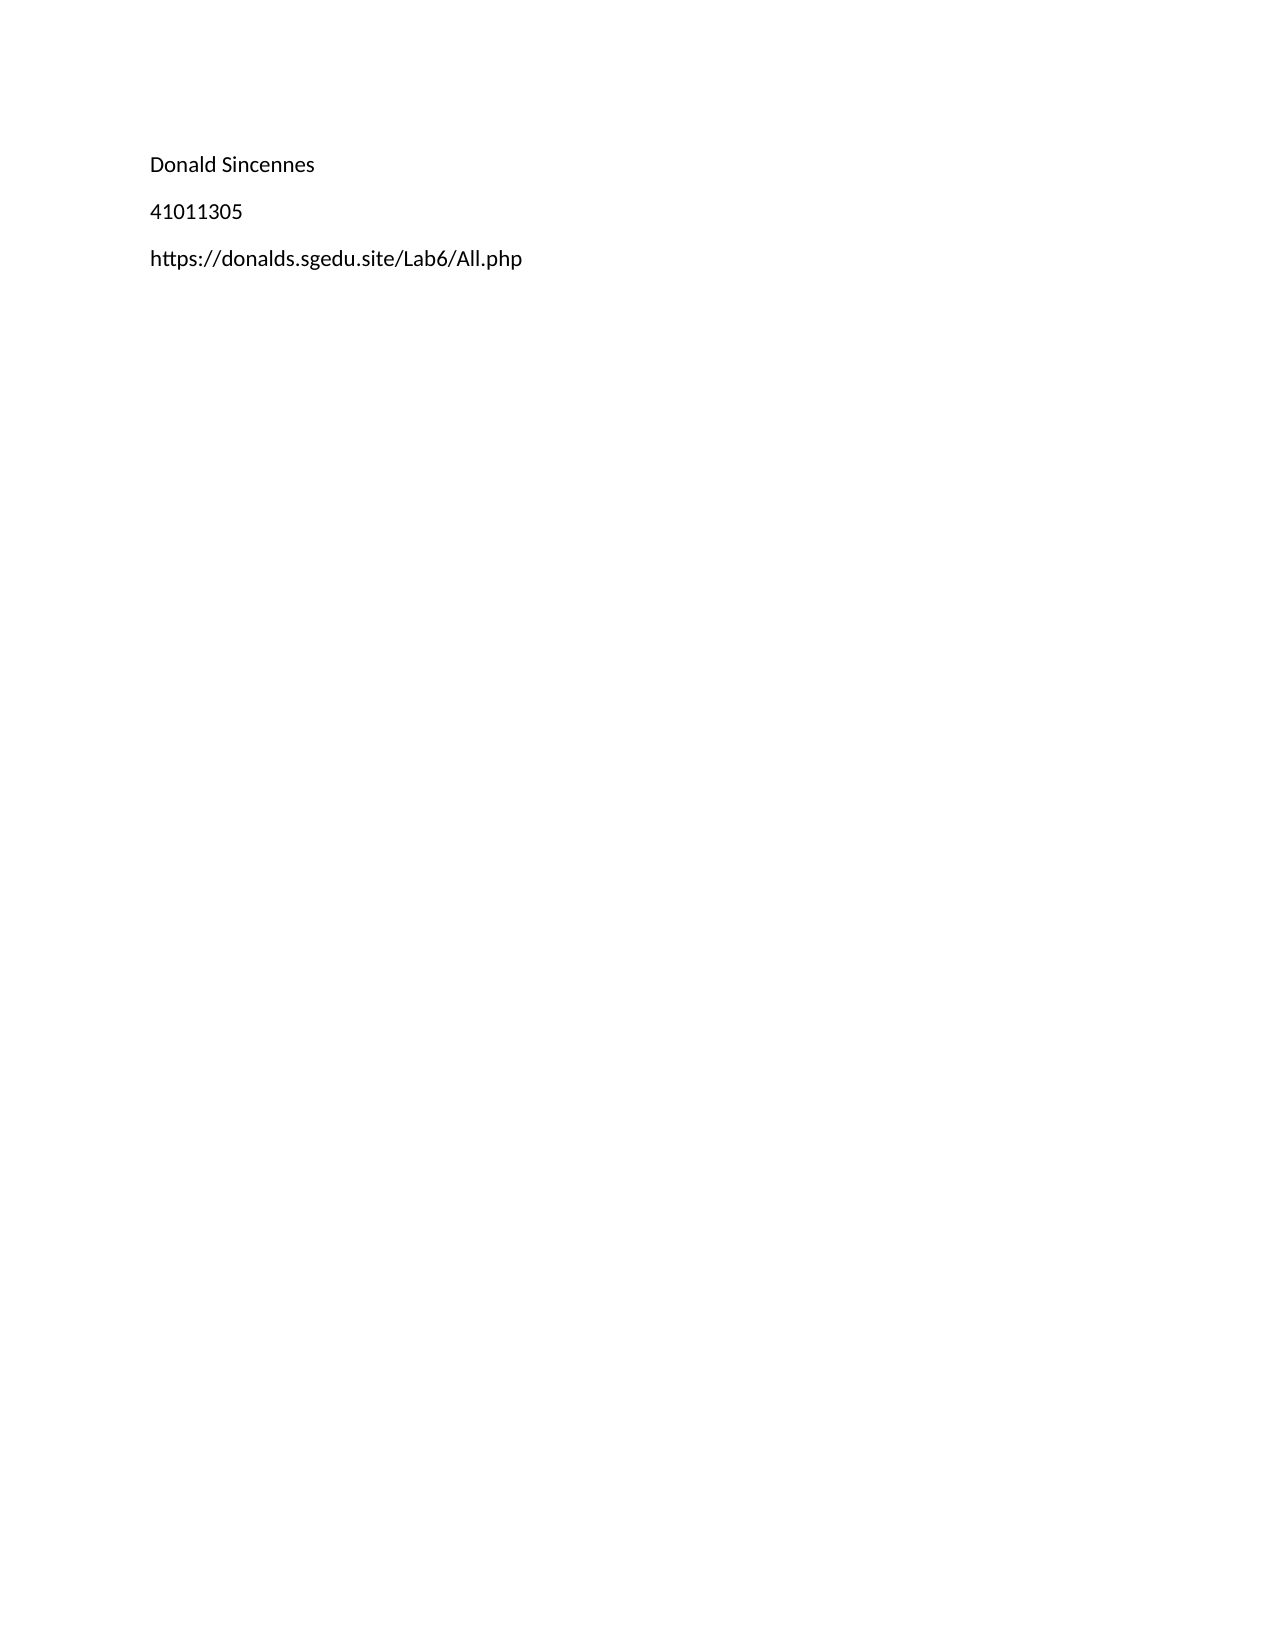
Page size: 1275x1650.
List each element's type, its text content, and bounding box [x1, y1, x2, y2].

text https://donalds.sgedu.site/Lab6/All.php [150, 244, 1125, 272]
text Donald Sincennes [150, 150, 1125, 178]
text 41011305 [150, 197, 1125, 225]
